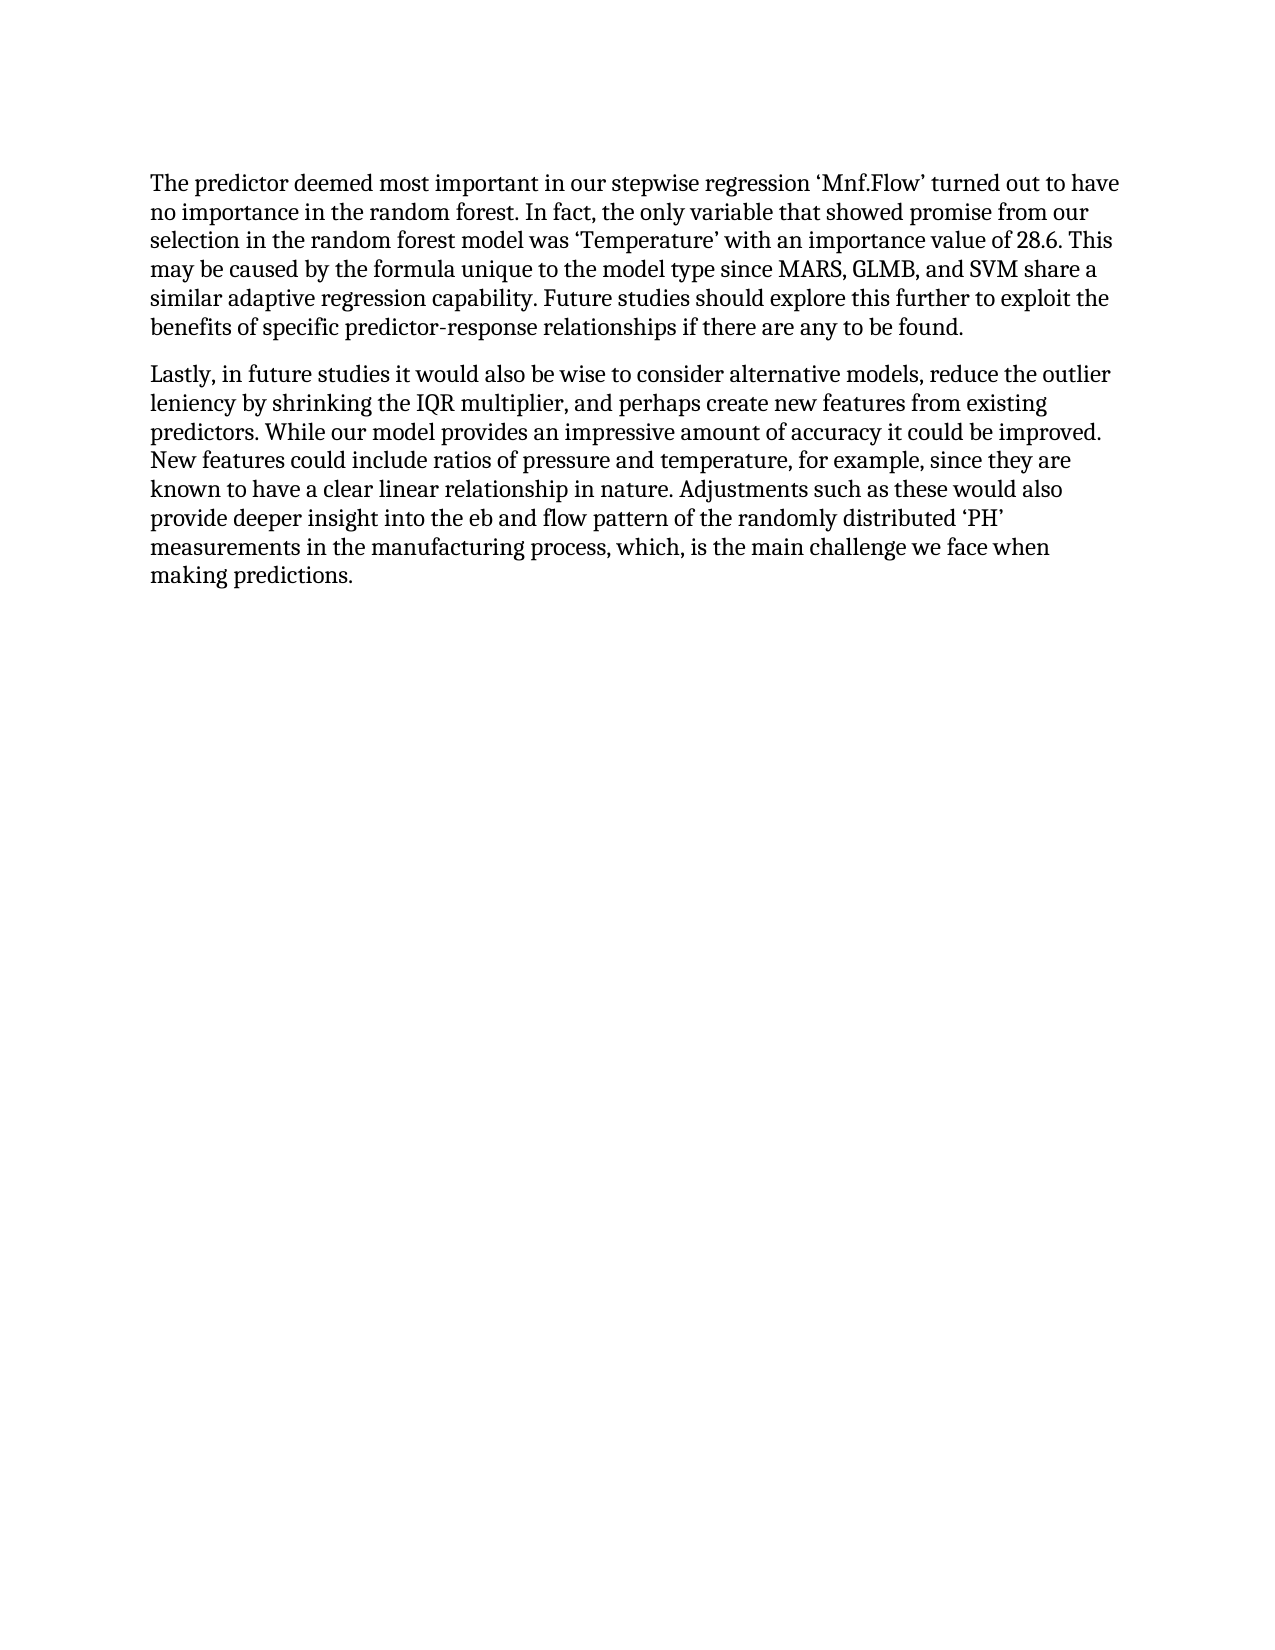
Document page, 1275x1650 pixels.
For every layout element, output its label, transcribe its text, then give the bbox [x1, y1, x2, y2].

text The predictor deemed most important in our stepwise regression ‘Mnf.Flow’ turned out to have no importance in the random forest. In fact, the only variable that showed promise from our selection in the random forest model was ‘Temperature’ with an importance value of 28.6. This may be caused by the formula unique to the model type since MARS, GLMB, and SVM share a similar adaptive regression capability. Future studies should explore this further to exploit the benefits of specific predictor-response relationships if there are any to be found. [150, 169, 1125, 341]
text Lastly, in future studies it would also be wise to consider alternative models, reduce the outlier leniency by shrinking the IQR multiplier, and perhaps create new features from existing predictors. While our model provides an impressive amount of accuracy it could be improved. New features could include ratios of pressure and temperature, for example, since they are known to have a clear linear relationship in nature. Adjustments such as these would also provide deeper insight into the eb and flow pattern of the randomly distributed ‘PH’ measurements in the manufacturing process, which, is the main challenge we face when making predictions. [150, 360, 1125, 590]
